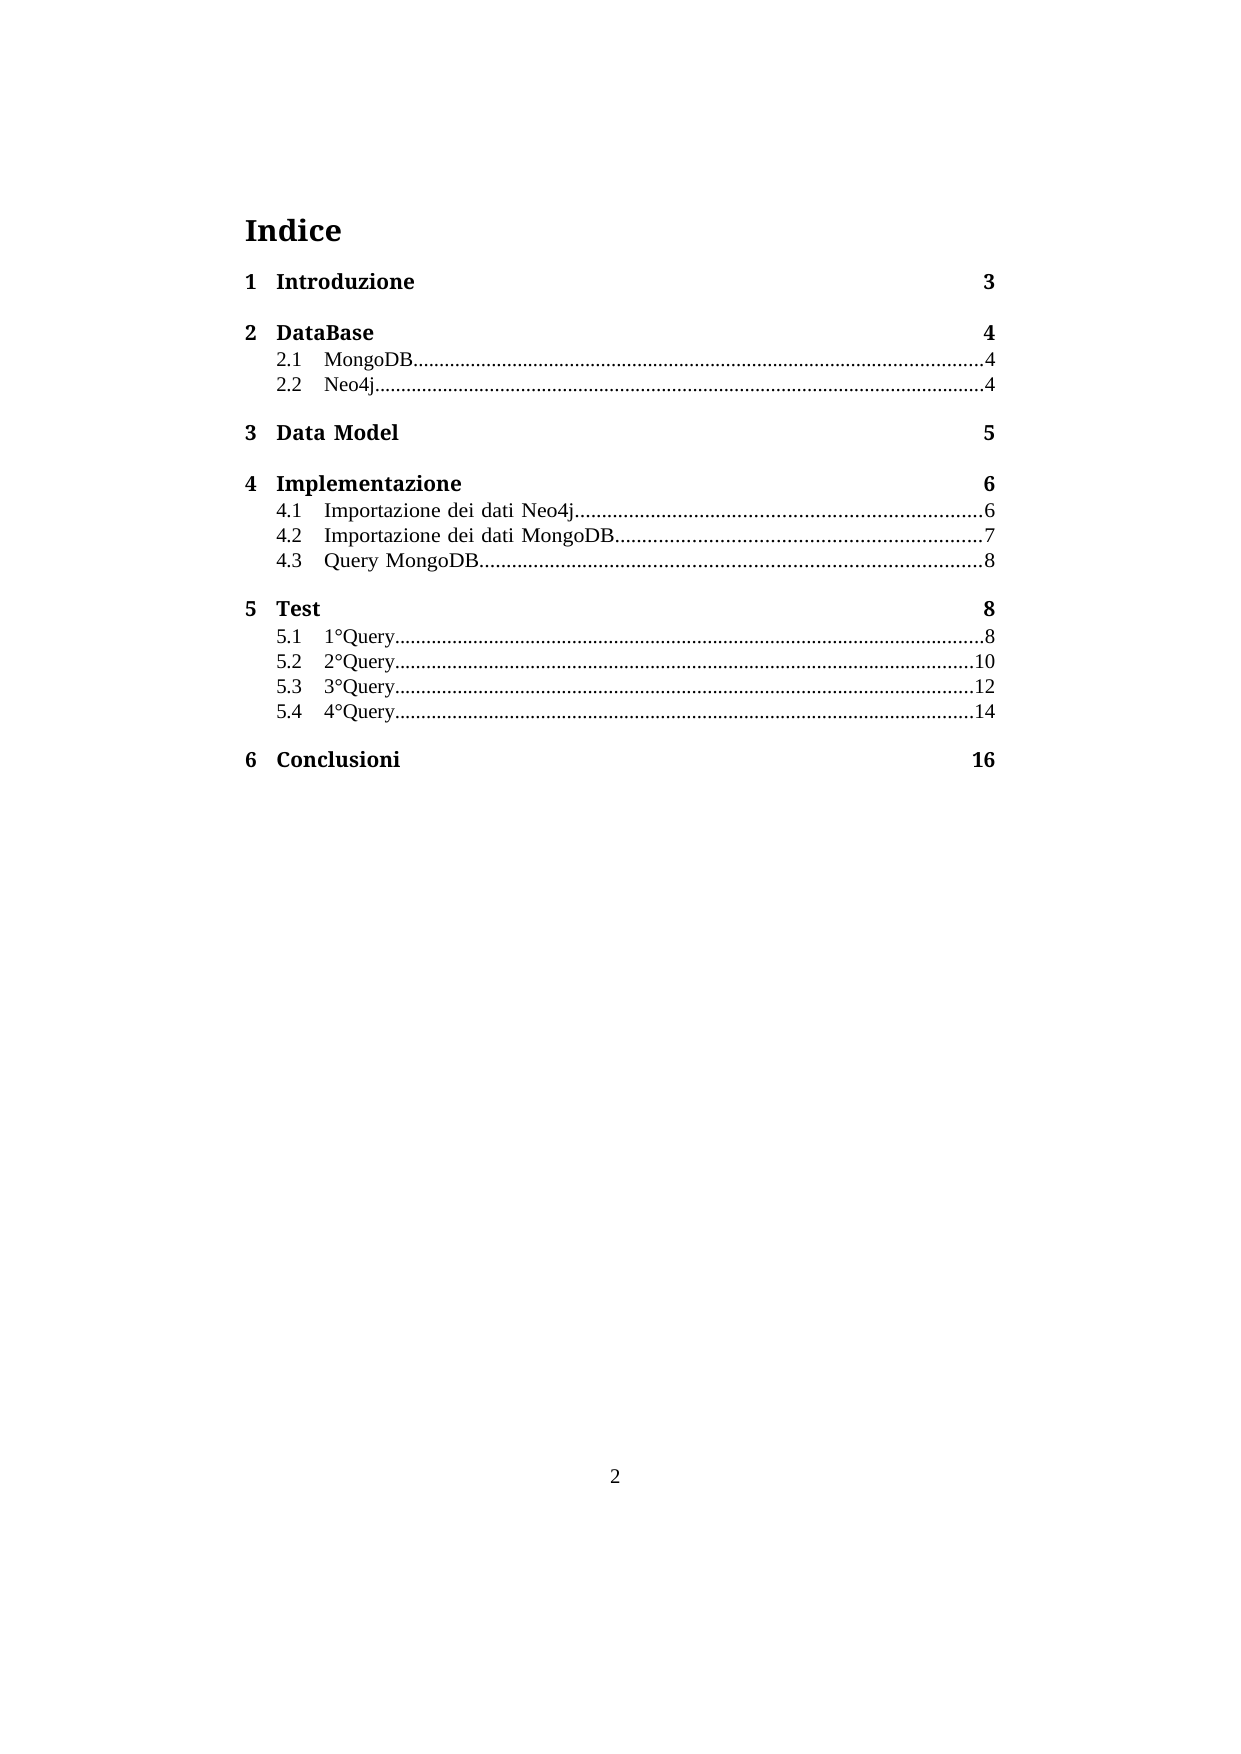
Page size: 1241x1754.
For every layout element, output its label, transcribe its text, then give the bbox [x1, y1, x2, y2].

text Indice [245, 210, 1065, 249]
